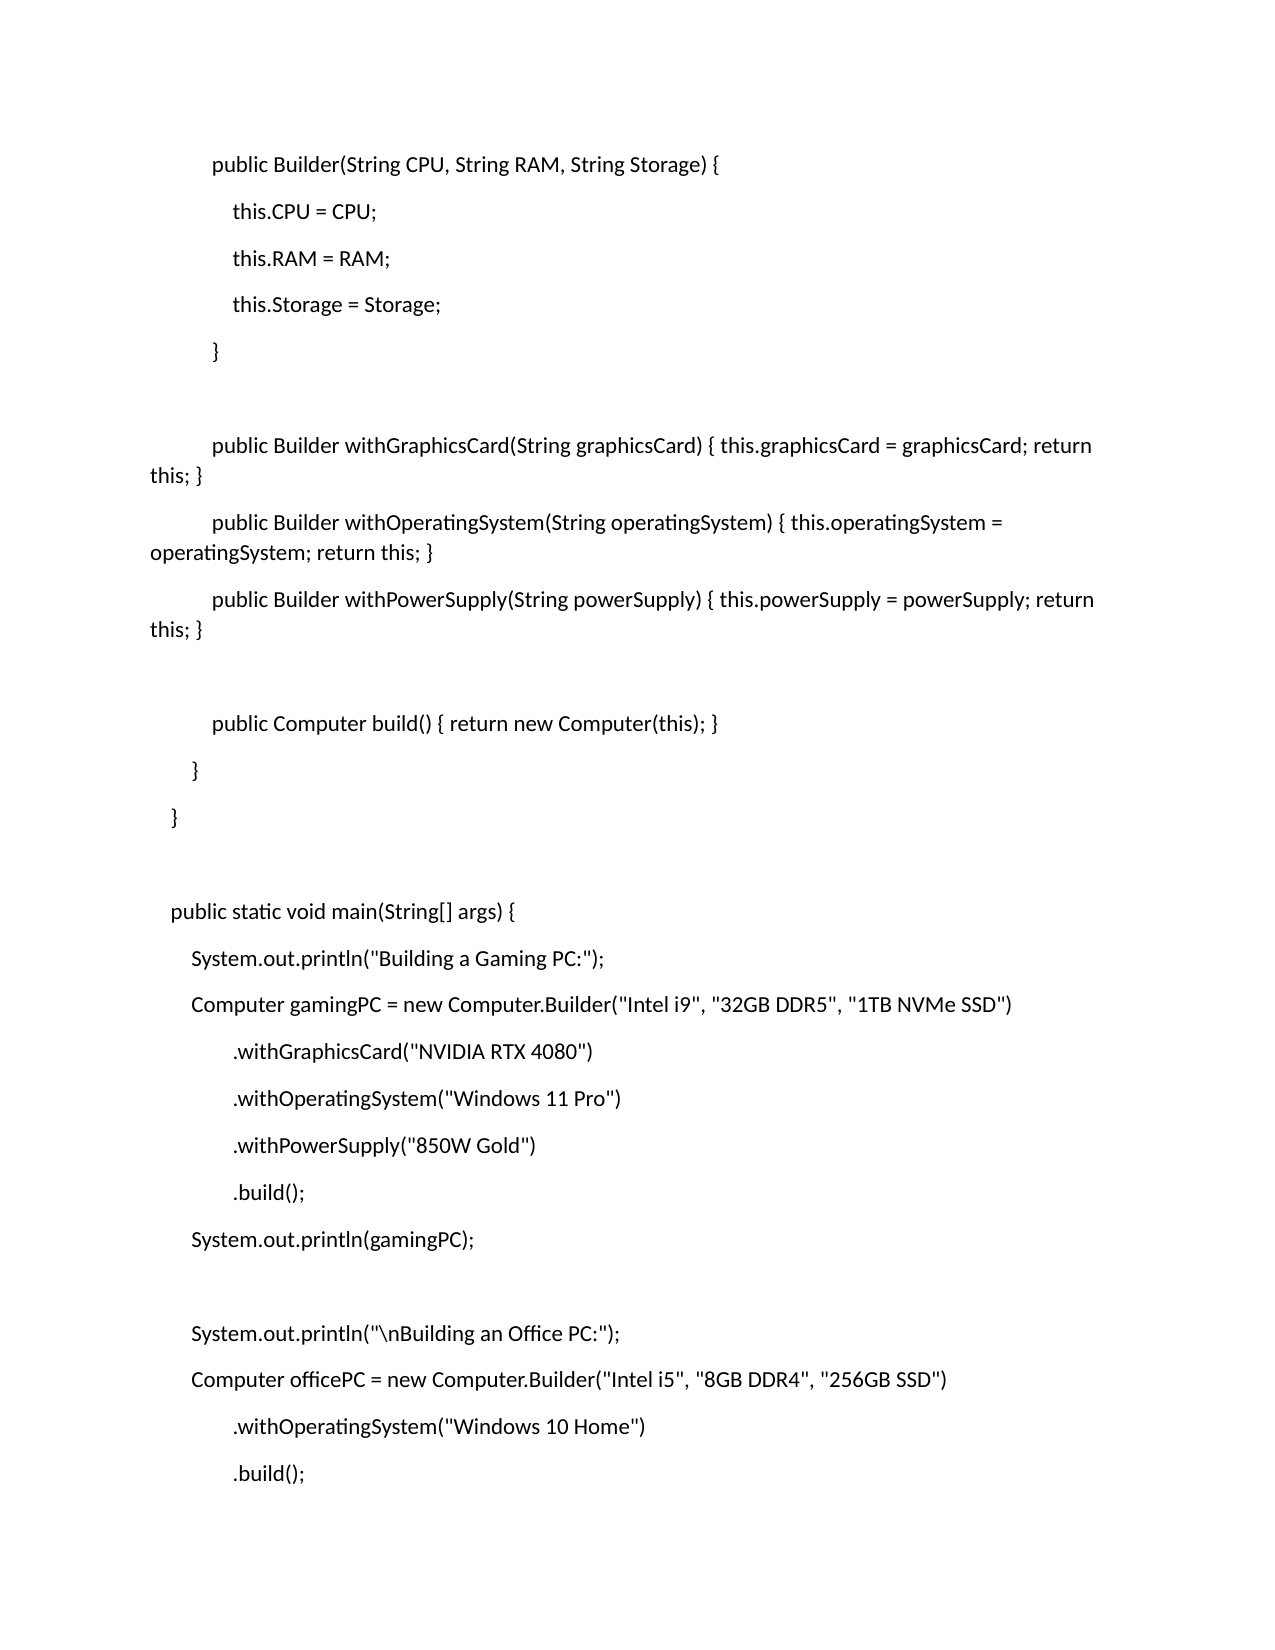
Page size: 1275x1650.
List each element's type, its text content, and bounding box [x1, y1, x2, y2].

text public Builder withGraphicsCard(String graphicsCard) { this.graphicsCard = graphicsCard; return this; } [150, 431, 1125, 489]
text .withOperatingSystem("Windows 10 Home") [150, 1412, 1125, 1441]
text Computer gamingPC = new Computer.Builder("Intel i9", "32GB DDR5", "1TB NVMe SSD") [150, 991, 1125, 1019]
text } [150, 756, 1125, 784]
text .withPowerSupply("850W Gold") [150, 1131, 1125, 1159]
text System.out.println(gamingPC); [150, 1225, 1125, 1253]
text System.out.println("\nBuilding an Office PC:"); [150, 1319, 1125, 1347]
text this.Storage = Storage; [150, 291, 1125, 319]
text .build(); [150, 1459, 1125, 1487]
text this.CPU = CPU; [150, 197, 1125, 225]
text public Builder withPowerSupply(String powerSupply) { this.powerSupply = powerSupply; return this; } [150, 585, 1125, 644]
text public Builder(String CPU, String RAM, String Storage) { [150, 150, 1125, 178]
text .withOperatingSystem("Windows 11 Pro") [150, 1084, 1125, 1112]
text Computer officePC = new Computer.Builder("Intel i5", "8GB DDR4", "256GB SSD") [150, 1366, 1125, 1394]
text public Computer build() { return new Computer(this); } [150, 709, 1125, 737]
text .withGraphicsCard("NVIDIA RTX 4080") [150, 1037, 1125, 1066]
text public Builder withOperatingSystem(String operatingSystem) { this.operatingSystem = operatingSystem; return this; } [150, 508, 1125, 567]
text this.RAM = RAM; [150, 244, 1125, 272]
text .build(); [150, 1178, 1125, 1206]
text } [150, 337, 1125, 366]
text public static void main(String[] args) { [150, 897, 1125, 925]
text System.out.println("Building a Gaming PC:"); [150, 944, 1125, 972]
text } [150, 803, 1125, 831]
